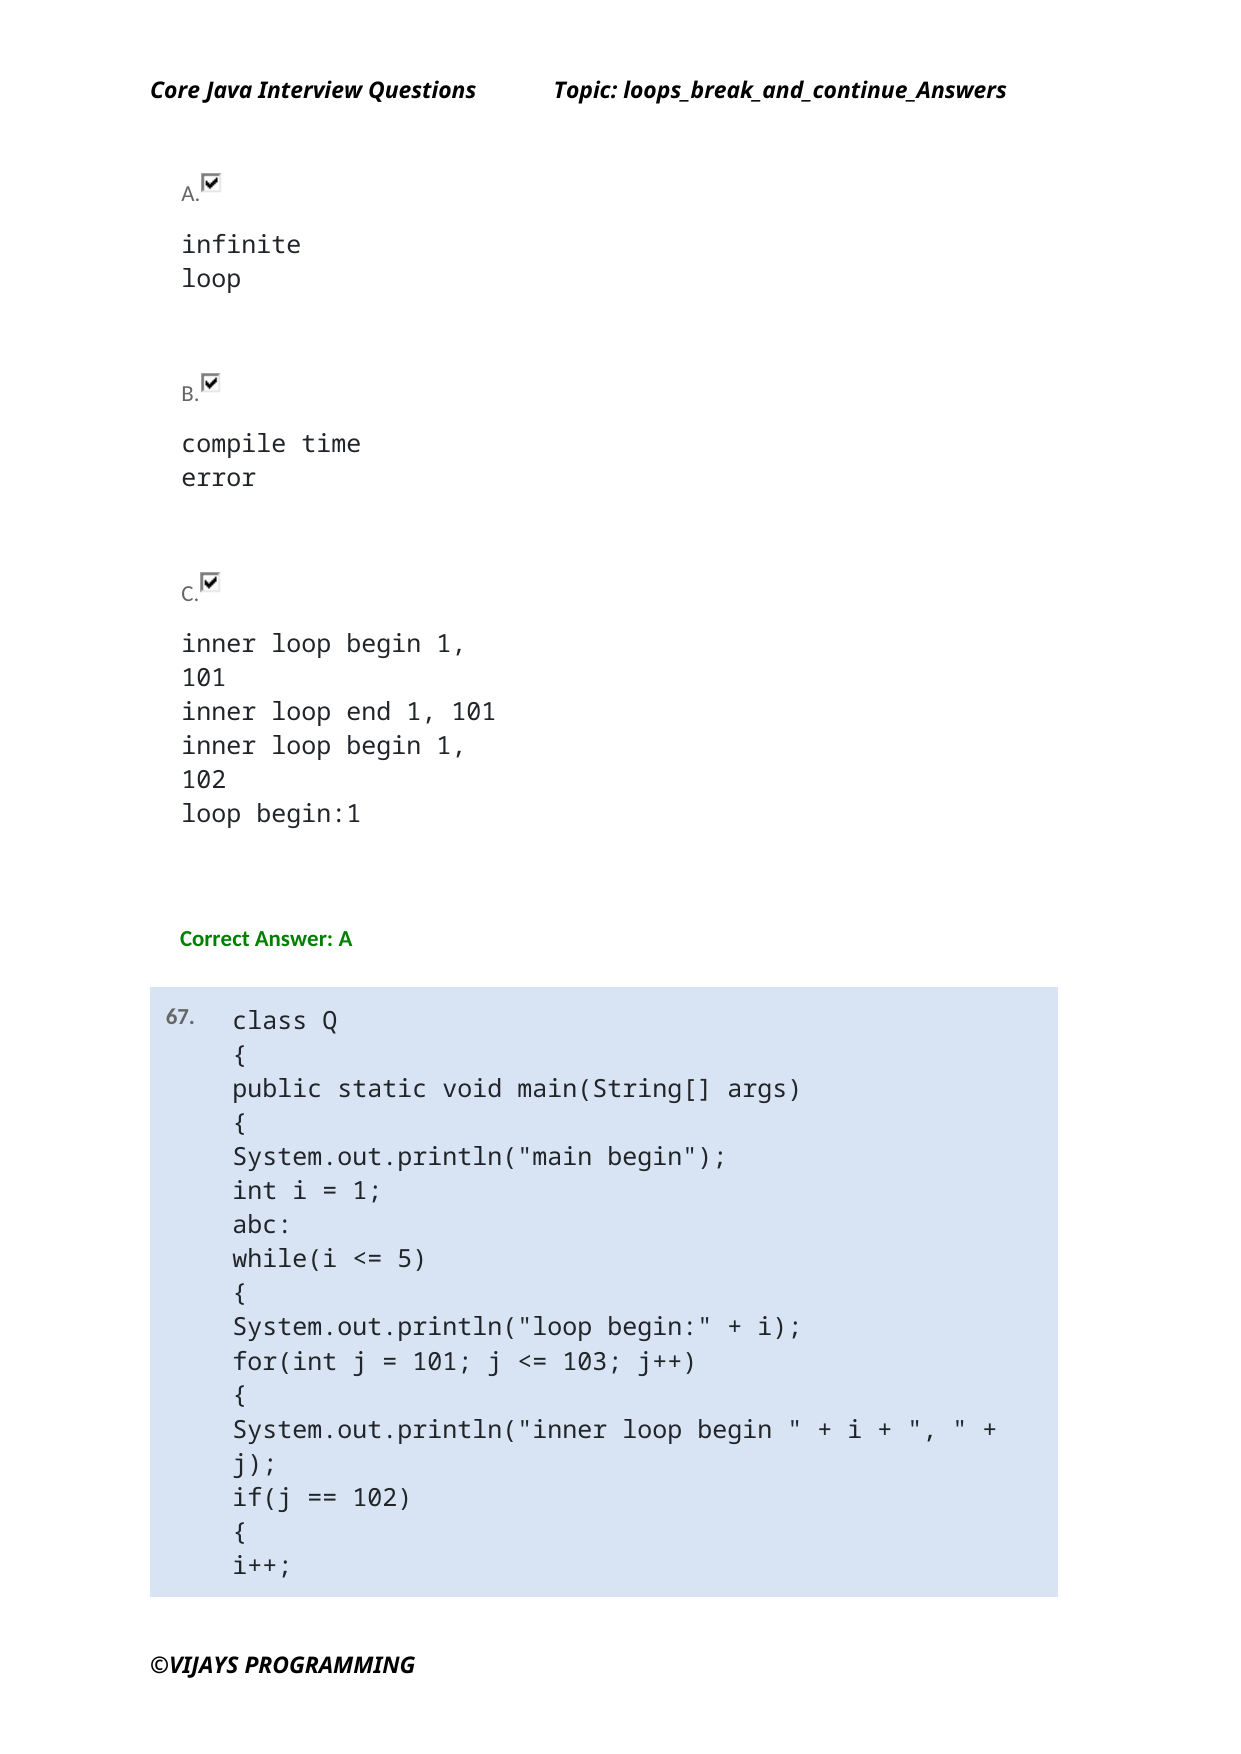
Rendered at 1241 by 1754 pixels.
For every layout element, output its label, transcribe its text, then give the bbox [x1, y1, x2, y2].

table_cell [150, 150, 1090, 917]
table_cell Correct Answer: A [150, 917, 1090, 987]
table_header 67. [150, 987, 216, 1597]
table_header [216, 987, 1058, 1597]
